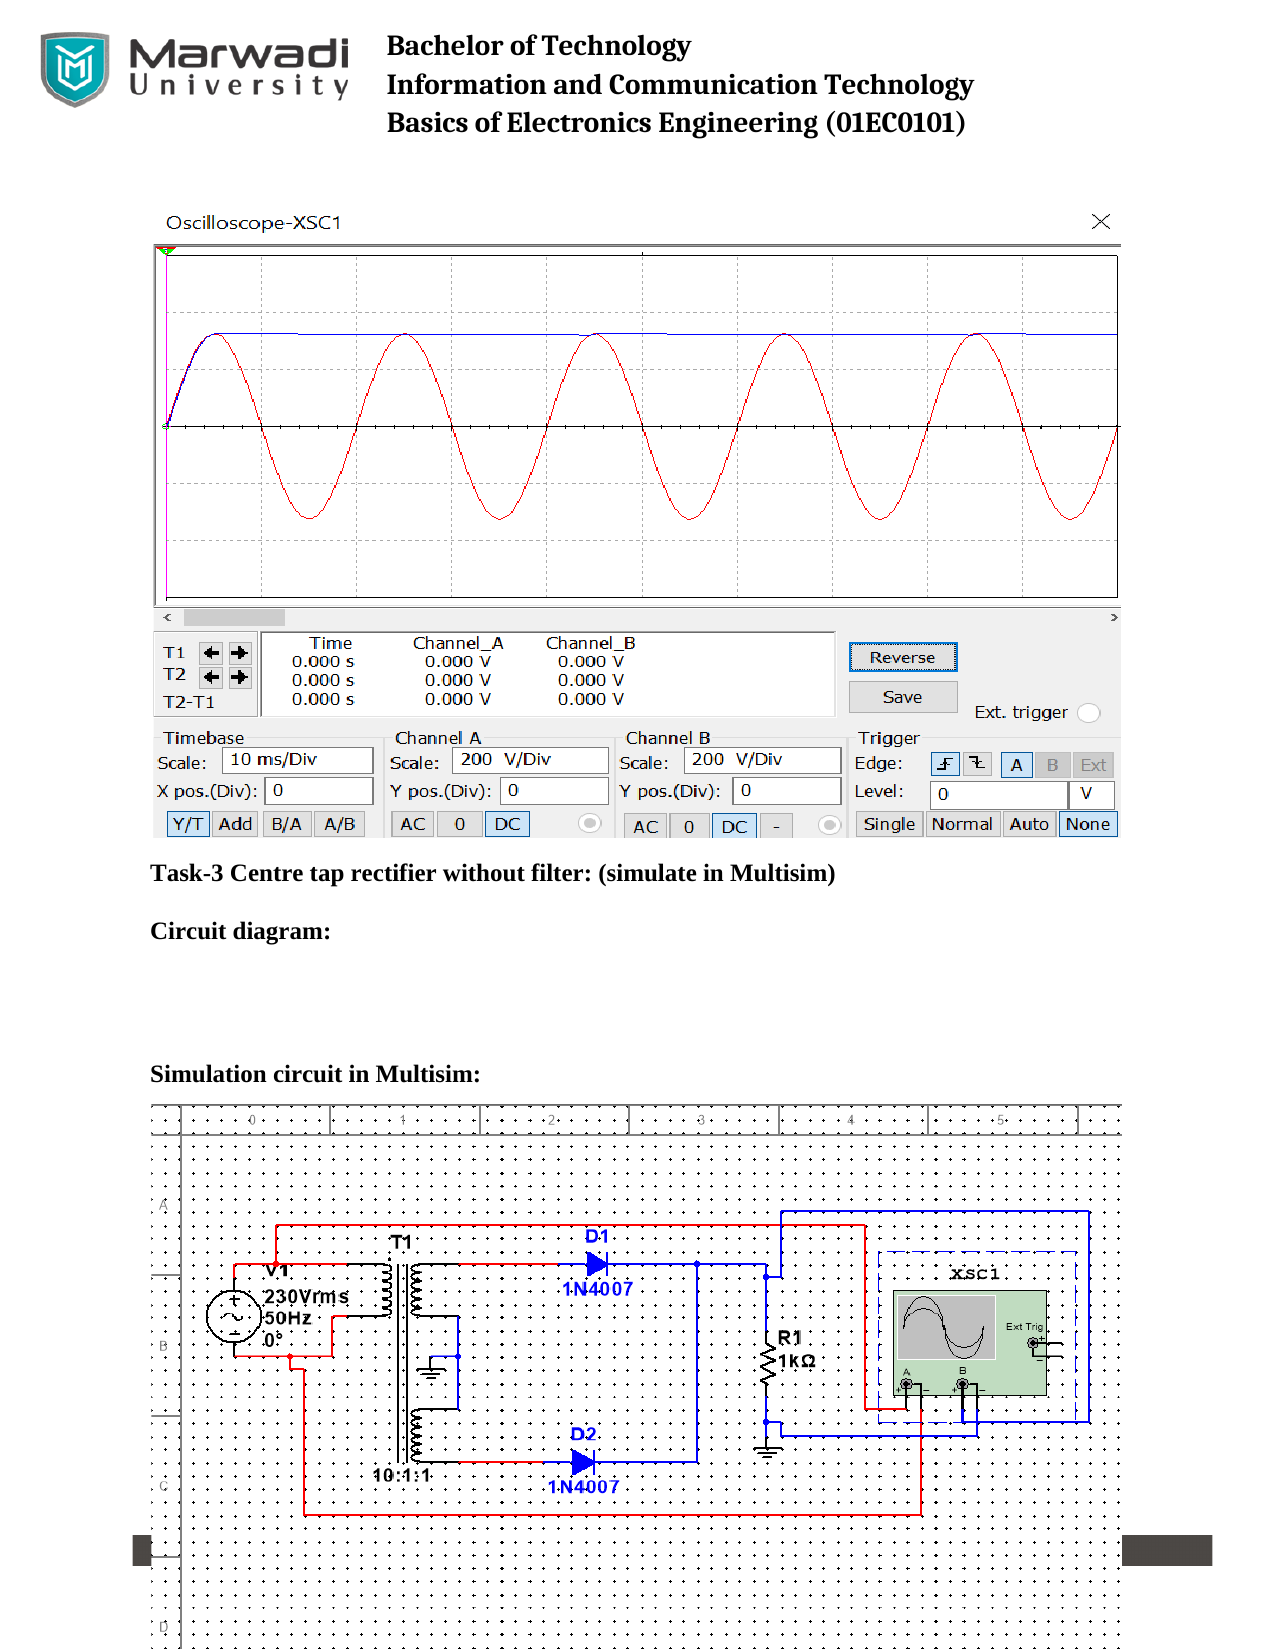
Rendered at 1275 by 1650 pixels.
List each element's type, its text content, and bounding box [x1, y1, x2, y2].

text Circuit diagram: [148, 916, 1125, 944]
picture [132, 1104, 1213, 1648]
picture [152, 201, 1120, 836]
text Simulation circuit in Multisim: [148, 1059, 1125, 1088]
picture [21, 12, 367, 127]
